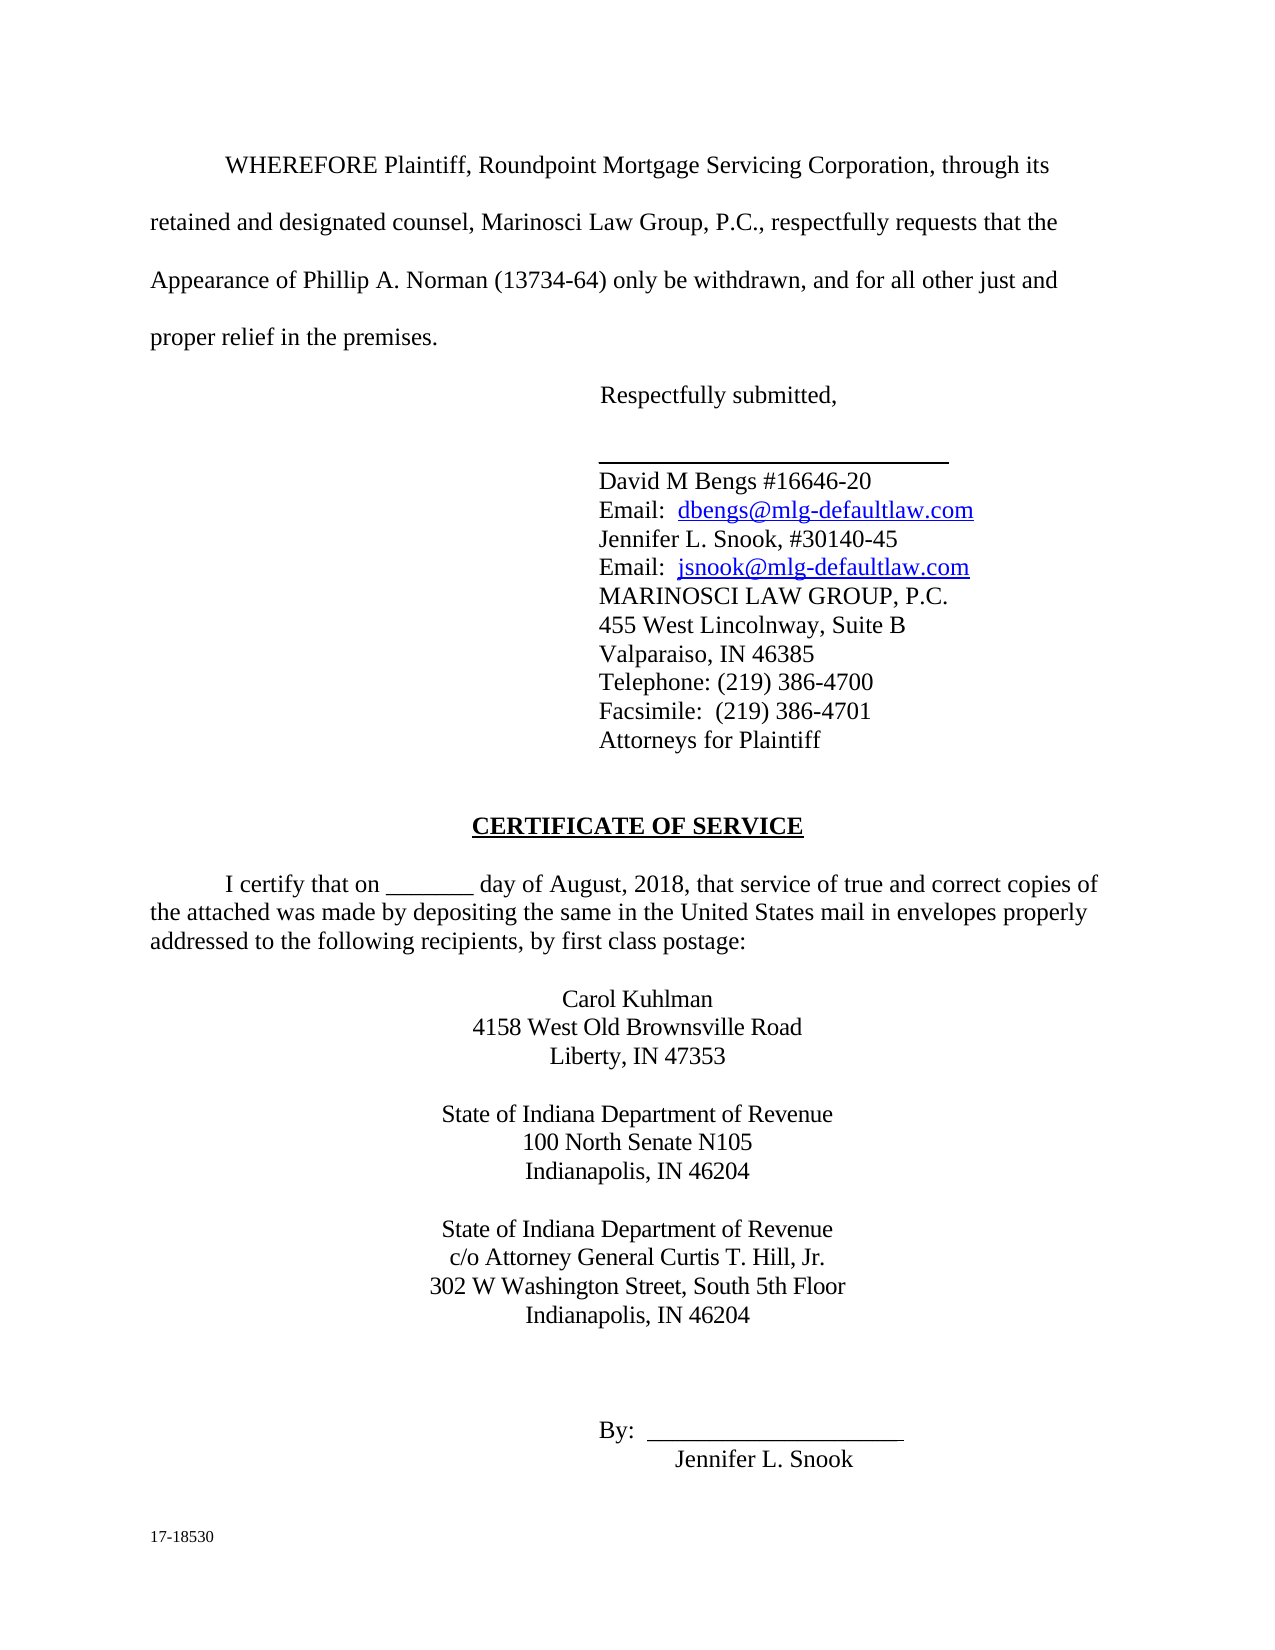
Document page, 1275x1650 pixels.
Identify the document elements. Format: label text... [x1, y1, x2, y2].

text Liberty, IN 47353 [150, 1041, 1125, 1070]
text Indianapolis, IN 46204 [150, 1300, 1125, 1329]
text c/o Attorney General Curtis T. Hill, Jr. [150, 1242, 1125, 1271]
text By: ____________________ [598, 1415, 1126, 1444]
text Jennifer L. Snook, #30140-45 [598, 524, 1126, 552]
text Carol Kuhlman [150, 984, 1125, 1012]
text Valparaiso, IN 46385 [598, 639, 1126, 667]
text 100 North Senate N105 [150, 1127, 1125, 1156]
text Email: dbengs@mlg-defaultlaw.com [598, 495, 1126, 524]
text Indianapolis, IN 46204 [150, 1156, 1125, 1185]
text Jennifer L. Snook [150, 1444, 1125, 1472]
text Attorneys for Plaintiff [598, 725, 1126, 754]
text MARINOSCI LAW GROUP, P.C. [598, 581, 1126, 610]
text Respectfully submitted, [600, 380, 1125, 409]
text David M Bengs #16646-20 [598, 466, 1126, 495]
text Telephone: (219) 386-4700 [598, 667, 1126, 696]
text State of Indiana Department of Revenue [150, 1099, 1125, 1127]
text Facsimile: (219) 386-4701 [598, 696, 1126, 725]
text proper relief in the premises. [150, 322, 1125, 351]
text 4158 West Old Brownsville Road [150, 1012, 1125, 1041]
text ____________________________ [598, 437, 1126, 466]
text State of Indiana Department of Revenue [150, 1214, 1125, 1242]
text 302 W Washington Street, South 5th Floor [150, 1271, 1125, 1300]
text 455 West Lincolnway, Suite B [598, 610, 1126, 639]
text CERTIFICATE OF SERVICE [150, 811, 1125, 840]
text WHEREFORE Plaintiff, Roundpoint Mortgage Servicing Corporation, through its retained and designated counsel, Marinosci Law Group, P.C., respectfully requests that the Appearance of Phillip A. Norman (13734-64) only be withdrawn, and for all other just and [150, 150, 1125, 294]
text I certify that on _______ day of August, 2018, that service of true and correct copies of the attached was made by depositing the same in the United States mail in envelopes properly addressed to the following recipients, by first class postage: [150, 869, 1125, 955]
text Email: jsnook@mlg-defaultlaw.com [598, 552, 1126, 581]
